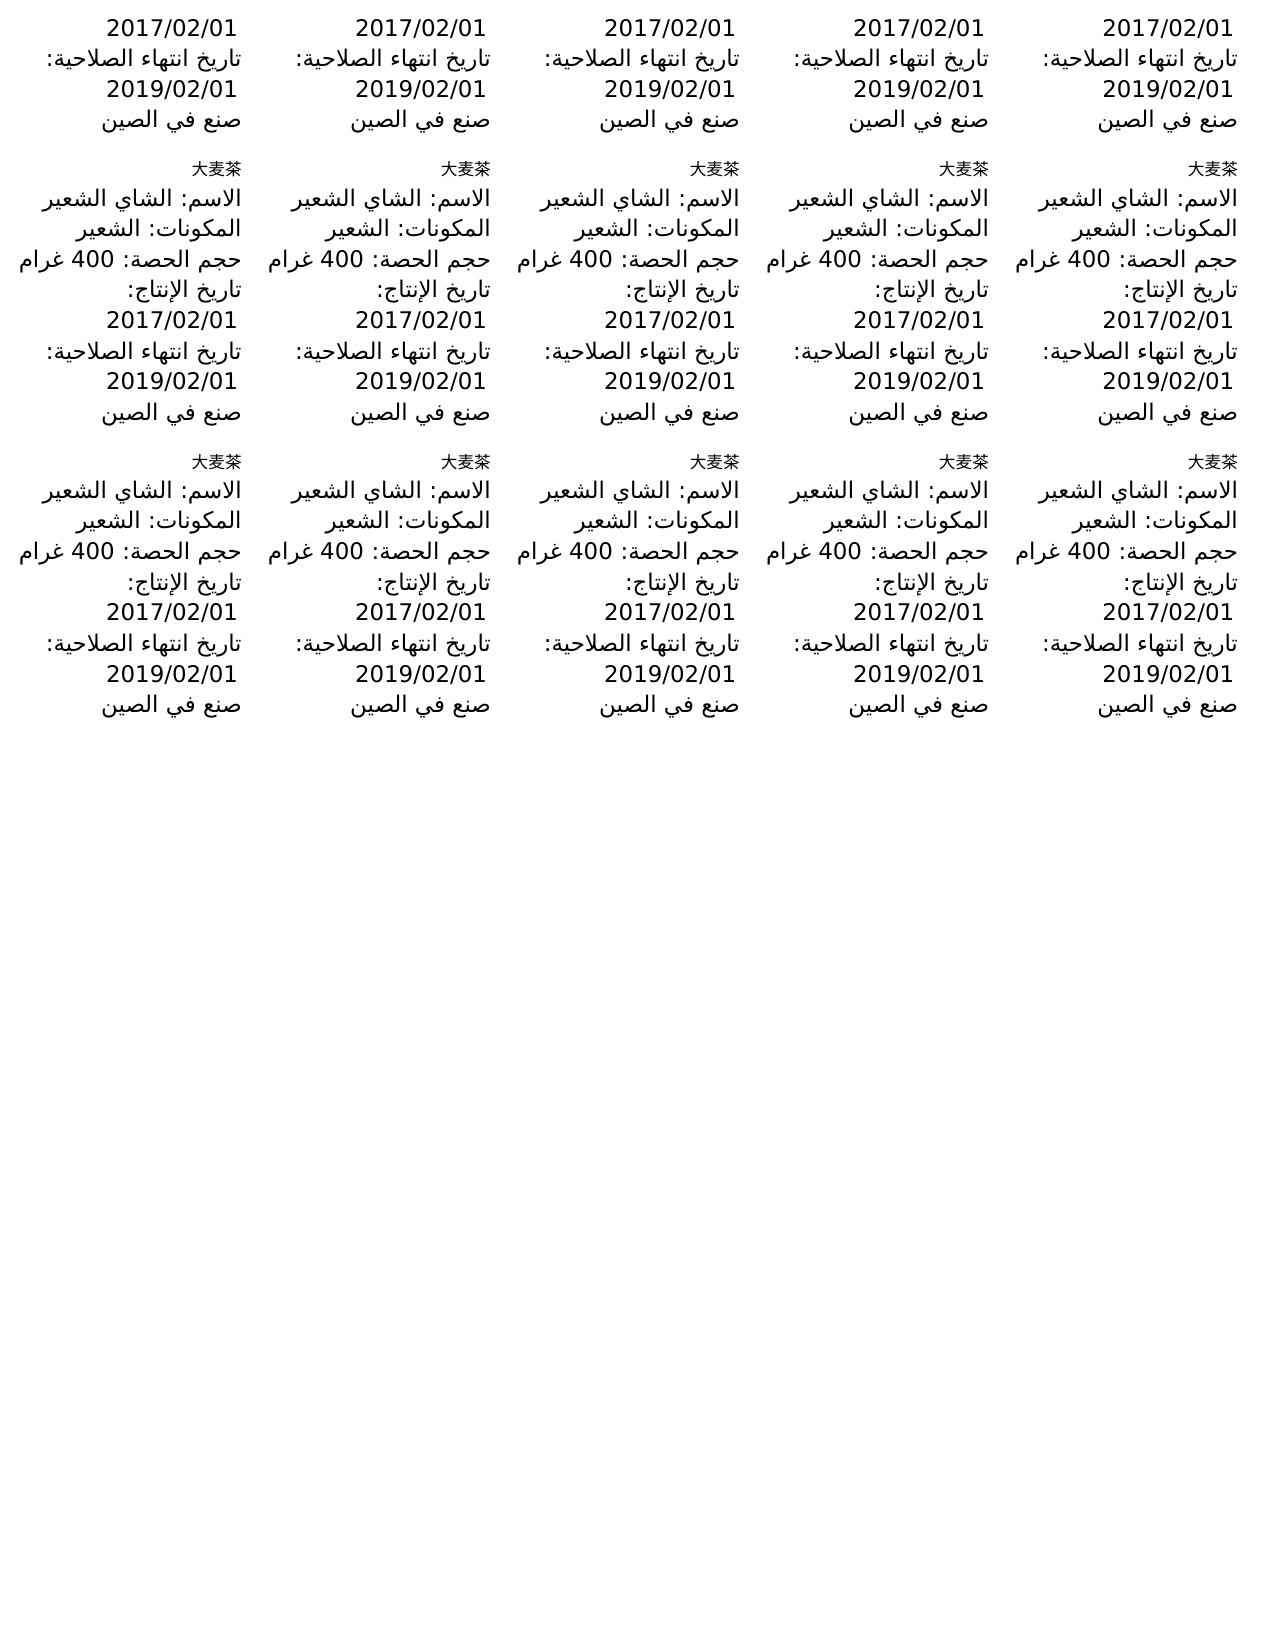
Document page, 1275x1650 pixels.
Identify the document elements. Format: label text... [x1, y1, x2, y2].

table_cell 大麦茶 الاسم: الشاي الشعير المكونات: الشعير حجم الحصة: 400 غرام تاريخ الإنتاج: 2017/02/01 تاريخ انتهاء الصلاحية: 2019/02/01 صنع في الصين [502, 450, 751, 743]
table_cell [751, 15, 1000, 158]
table_cell 大麦茶 الاسم: الشاي الشعير المكونات: الشعير حجم الحصة: 400 غرام تاريخ الإنتاج: 2017/02/01 تاريخ انتهاء الصلاحية: 2019/02/01 صنع في الصين [253, 450, 502, 743]
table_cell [502, 15, 751, 158]
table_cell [4, 15, 253, 158]
table_cell 大麦茶 الاسم: الشاي الشعير المكونات: الشعير حجم الحصة: 400 غرام تاريخ الإنتاج: 2017/02/01 تاريخ انتهاء الصلاحية: 2019/02/01 صنع في الصين [1000, 158, 1249, 450]
table_cell 大麦茶 الاسم: الشاي الشعير المكونات: الشعير حجم الحصة: 400 غرام تاريخ الإنتاج: 2017/02/01 تاريخ انتهاء الصلاحية: 2019/02/01 صنع في الصين [751, 158, 1000, 450]
table_cell 大麦茶 الاسم: الشاي الشعير المكونات: الشعير حجم الحصة: 400 غرام تاريخ الإنتاج: 2017/02/01 تاريخ انتهاء الصلاحية: 2019/02/01 صنع في الصين [502, 158, 751, 450]
table_cell 大麦茶 الاسم: الشاي الشعير المكونات: الشعير حجم الحصة: 400 غرام تاريخ الإنتاج: 2017/02/01 تاريخ انتهاء الصلاحية: 2019/02/01 صنع في الصين [4, 158, 253, 450]
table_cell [253, 15, 502, 158]
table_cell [1000, 15, 1249, 158]
table_cell 大麦茶 الاسم: الشاي الشعير المكونات: الشعير حجم الحصة: 400 غرام تاريخ الإنتاج: 2017/02/01 تاريخ انتهاء الصلاحية: 2019/02/01 صنع في الصين [751, 450, 1000, 743]
table_cell 大麦茶 الاسم: الشاي الشعير المكونات: الشعير حجم الحصة: 400 غرام تاريخ الإنتاج: 2017/02/01 تاريخ انتهاء الصلاحية: 2019/02/01 صنع في الصين [253, 158, 502, 450]
table_cell 大麦茶 الاسم: الشاي الشعير المكونات: الشعير حجم الحصة: 400 غرام تاريخ الإنتاج: 2017/02/01 تاريخ انتهاء الصلاحية: 2019/02/01 صنع في الصين [4, 450, 253, 743]
table_cell 大麦茶 الاسم: الشاي الشعير المكونات: الشعير حجم الحصة: 400 غرام تاريخ الإنتاج: 2017/02/01 تاريخ انتهاء الصلاحية: 2019/02/01 صنع في الصين [1000, 450, 1249, 743]
